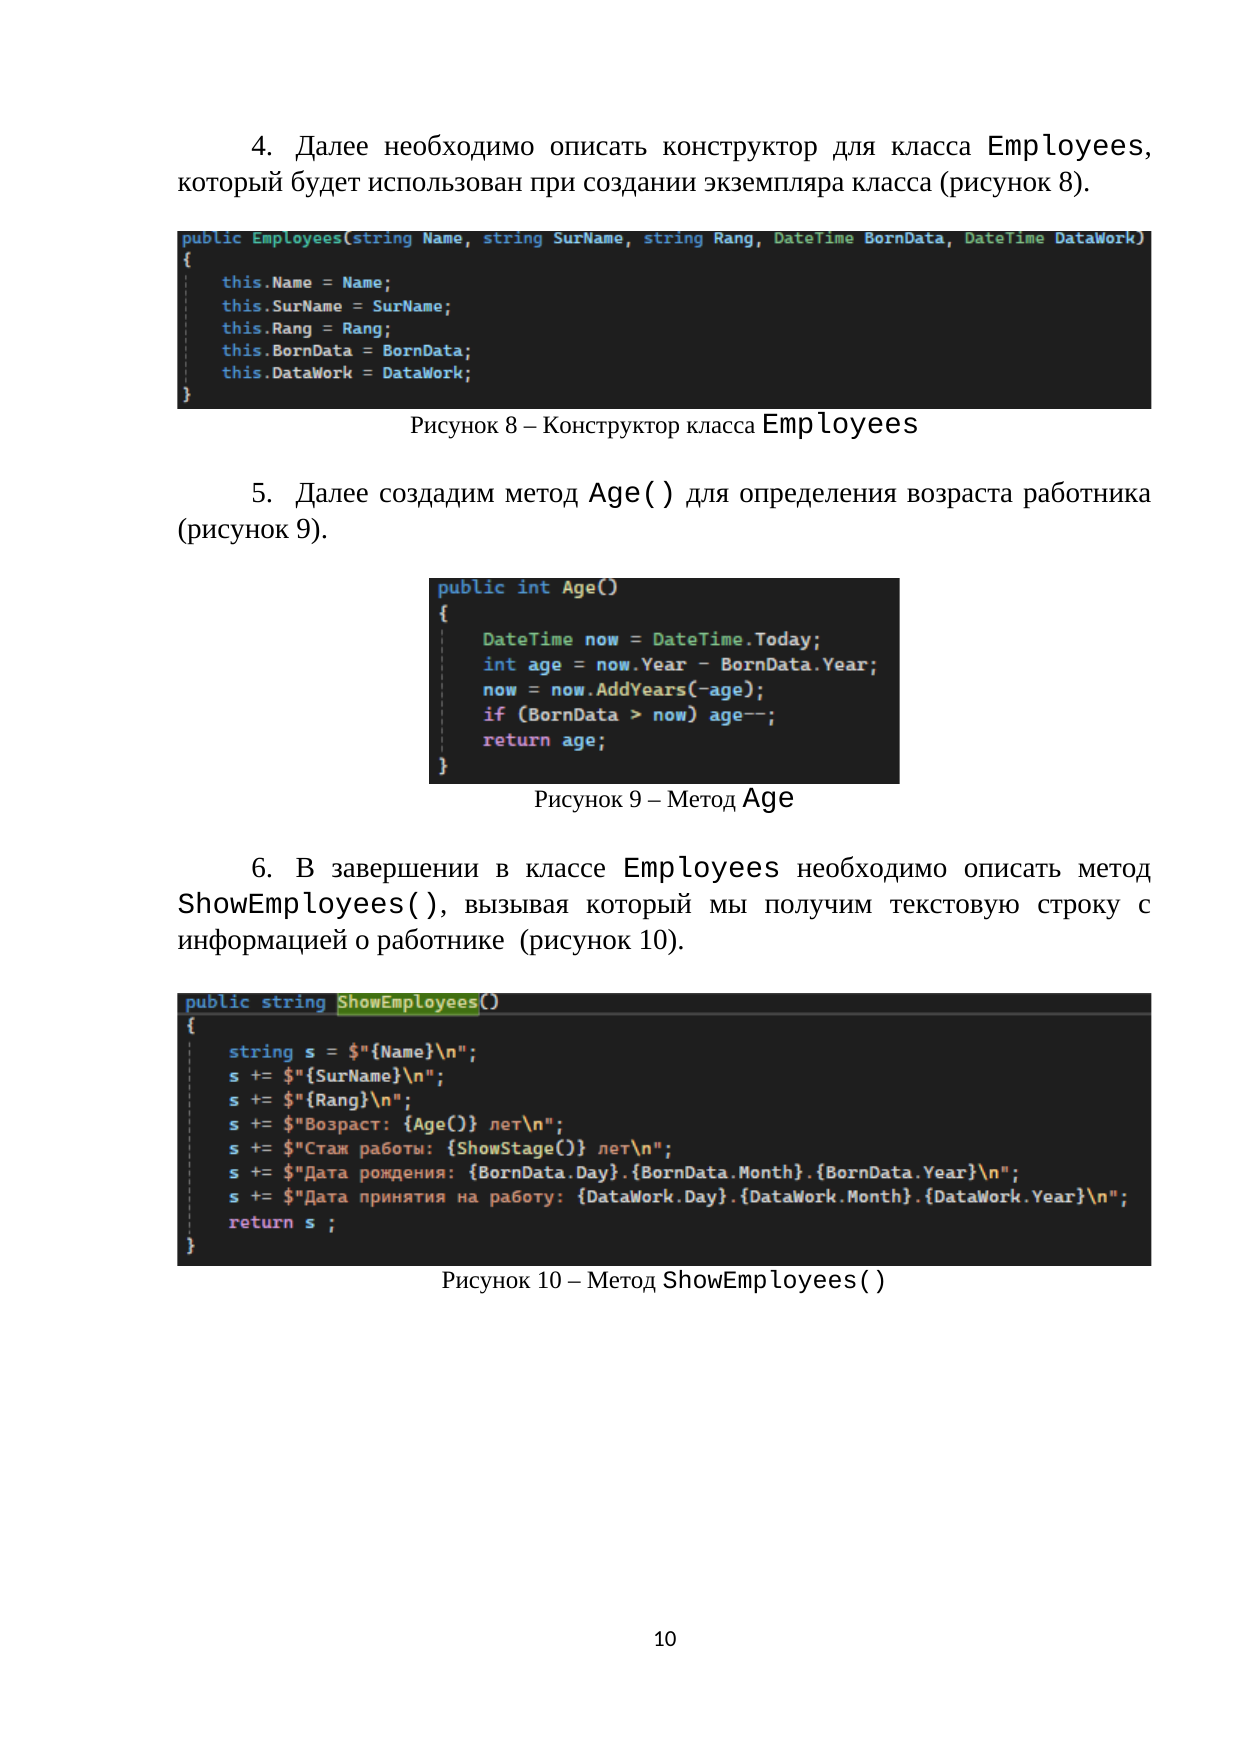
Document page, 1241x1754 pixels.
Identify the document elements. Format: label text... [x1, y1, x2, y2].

text Рисунок 8 – Конструктор класса Employees [177, 409, 1152, 442]
text Рисунок 10 – Метод ShowEmployees() [177, 1266, 1152, 1296]
text Рисунок 9 – Метод Age [177, 783, 1152, 816]
picture [177, 993, 1152, 1266]
picture [429, 578, 900, 784]
picture [177, 231, 1152, 409]
list Далее необходимо описать конструктор для класса Employees, который будет использован при создании экземпляра класса (рисунок 8). [177, 128, 1152, 198]
list В завершении в классе Employees необходимо описать метод ShowEmployees(), вызывая который мы получим текстовую строку с информацией о работнике (рисунок 10). [177, 850, 1152, 955]
list Далее создадим метод Age() для определения возраста работника (рисунок 9). [177, 475, 1152, 545]
